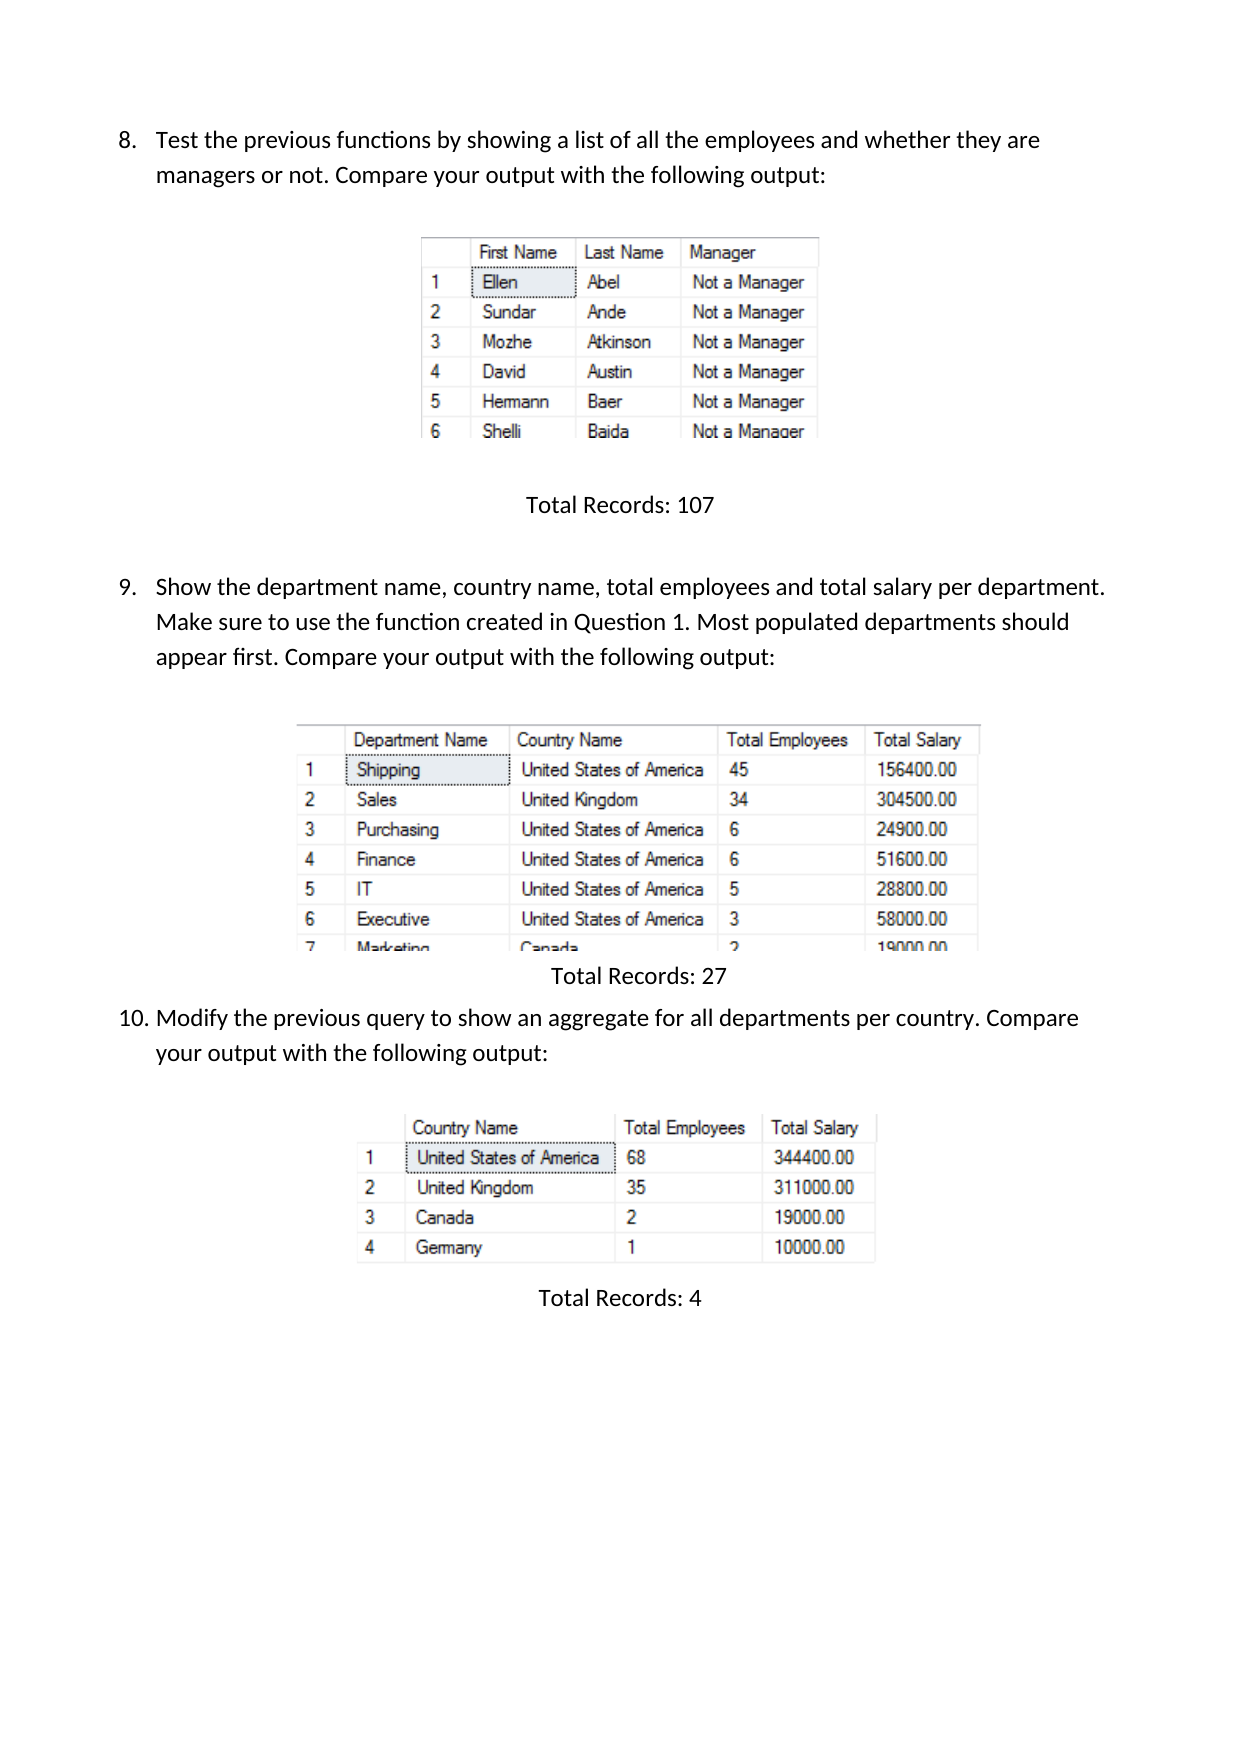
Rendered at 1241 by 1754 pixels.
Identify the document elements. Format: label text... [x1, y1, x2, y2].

list Modify the previous query to show an aggregate for all departments per country. Compare your output with the following output: [118, 1002, 1122, 1067]
text Total Records: 4 [118, 1283, 1122, 1313]
picture [296, 723, 982, 951]
text Total Records: 27 [156, 960, 1122, 991]
list Test the previous functions by showing a list of all the employees and whether they are managers or not. Compare your output with the following output: [118, 124, 1122, 190]
list Show the department name, country name, total employees and total salary per department. Make sure to use the function created in Question 1. Most populated departments should appear first. Compare your output with the following output: [118, 571, 1122, 672]
picture [421, 237, 820, 438]
text Total Records: 107 [118, 489, 1122, 519]
picture [356, 1114, 884, 1273]
